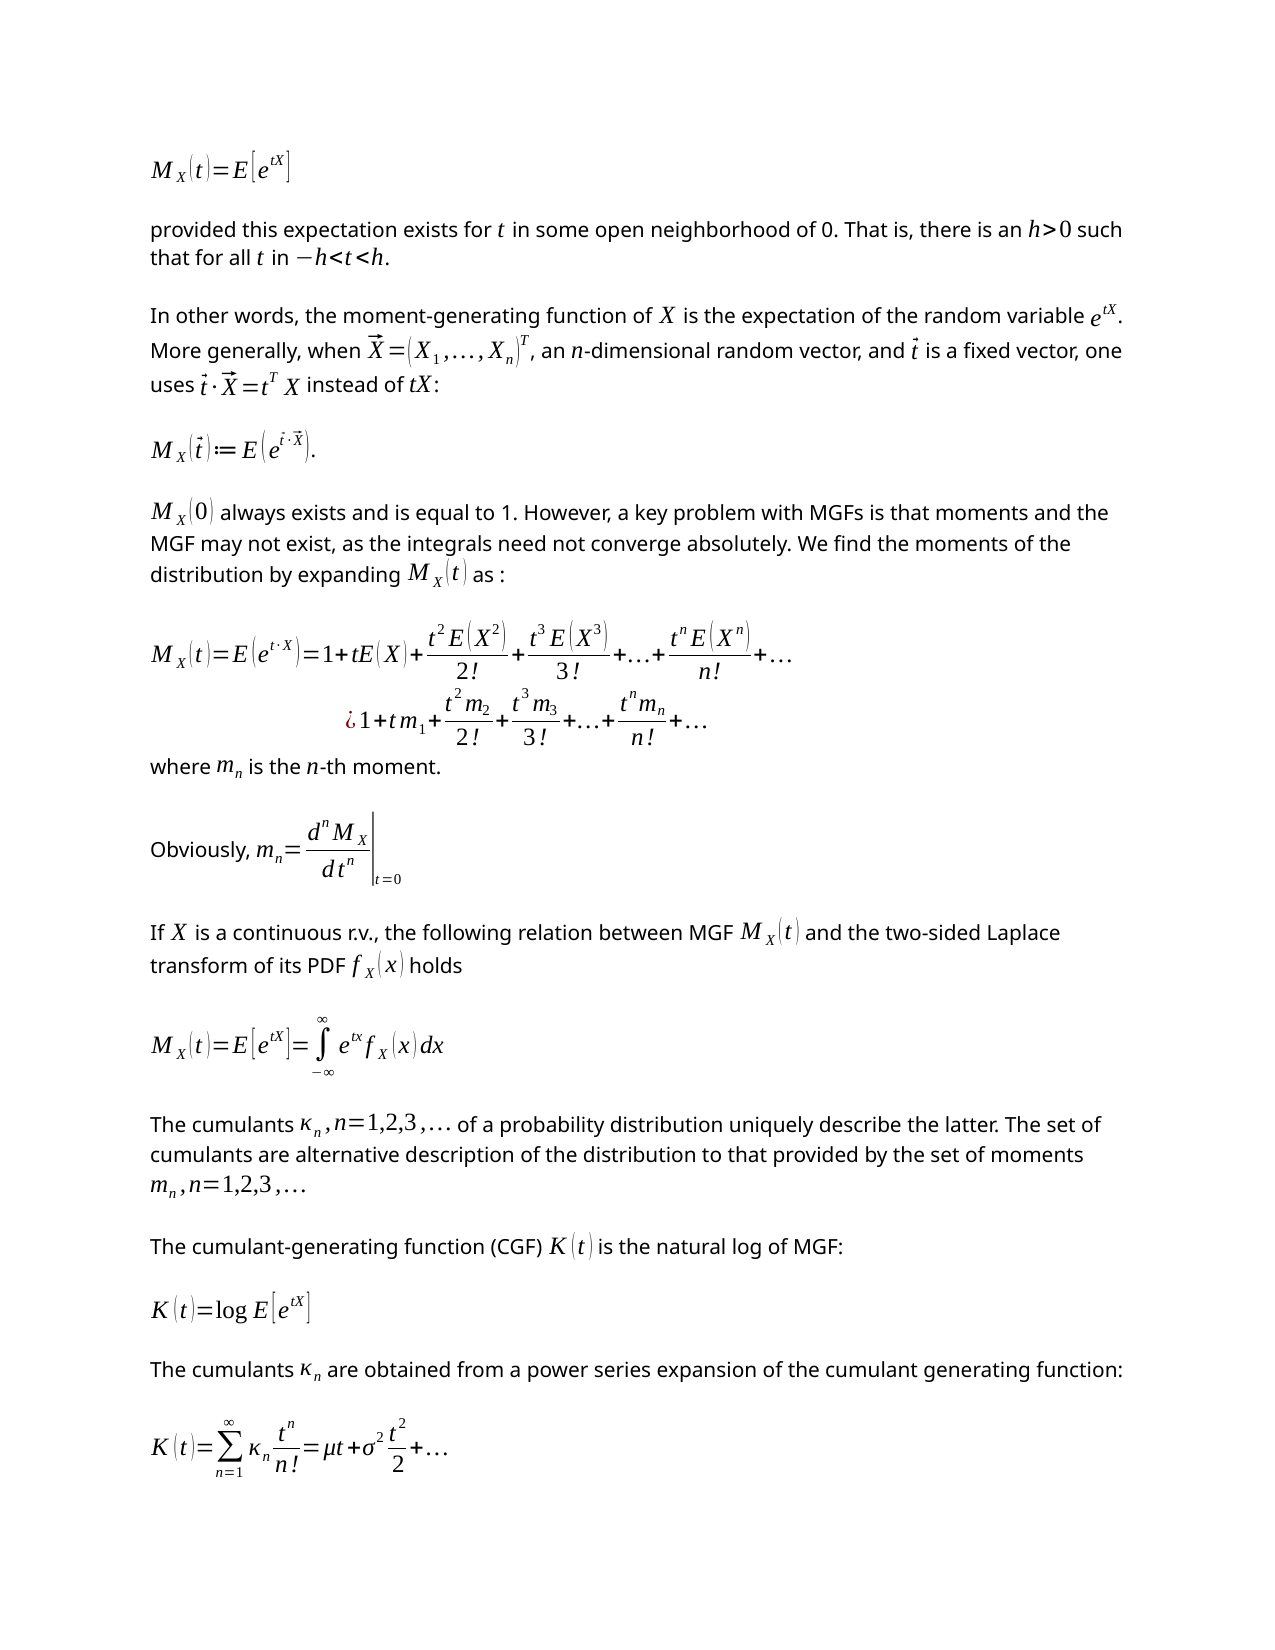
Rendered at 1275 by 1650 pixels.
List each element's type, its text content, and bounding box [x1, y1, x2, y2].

text If is a continuous r.v., the following relation between MGF and the two-sided Laplace transform of its PDF holds [150, 916, 1125, 981]
text provided this expectation exists for in some open neighborhood of 0. That is, there is an such that for all in . [150, 215, 1125, 272]
text always exists and is equal to 1. However, a key problem with MGFs is that moments and the MGF may not exist, as the integrals need not converge absolutely. We find the moments of the distribution by expanding as : [150, 495, 1125, 590]
text The cumulants are obtained from a power series expansion of the cumulant generating function: [150, 1353, 1125, 1384]
text More generally, when , an -dimensional random vector, and is a fixed vector, one uses instead of : [150, 331, 1125, 400]
text In other words, the moment-generating function of is the expectation of the random variable . [150, 300, 1125, 331]
text . [150, 428, 1125, 467]
text The cumulant-generating function (CGF) is the natural log of MGF: [150, 1231, 1125, 1262]
text The cumulants of a probability distribution uniquely describe the latter. The set of cumulants are alternative description of the distribution to that provided by the set of moments [150, 1109, 1125, 1203]
text where is the -th moment. [150, 751, 1125, 782]
text Obviously, [150, 811, 1125, 887]
